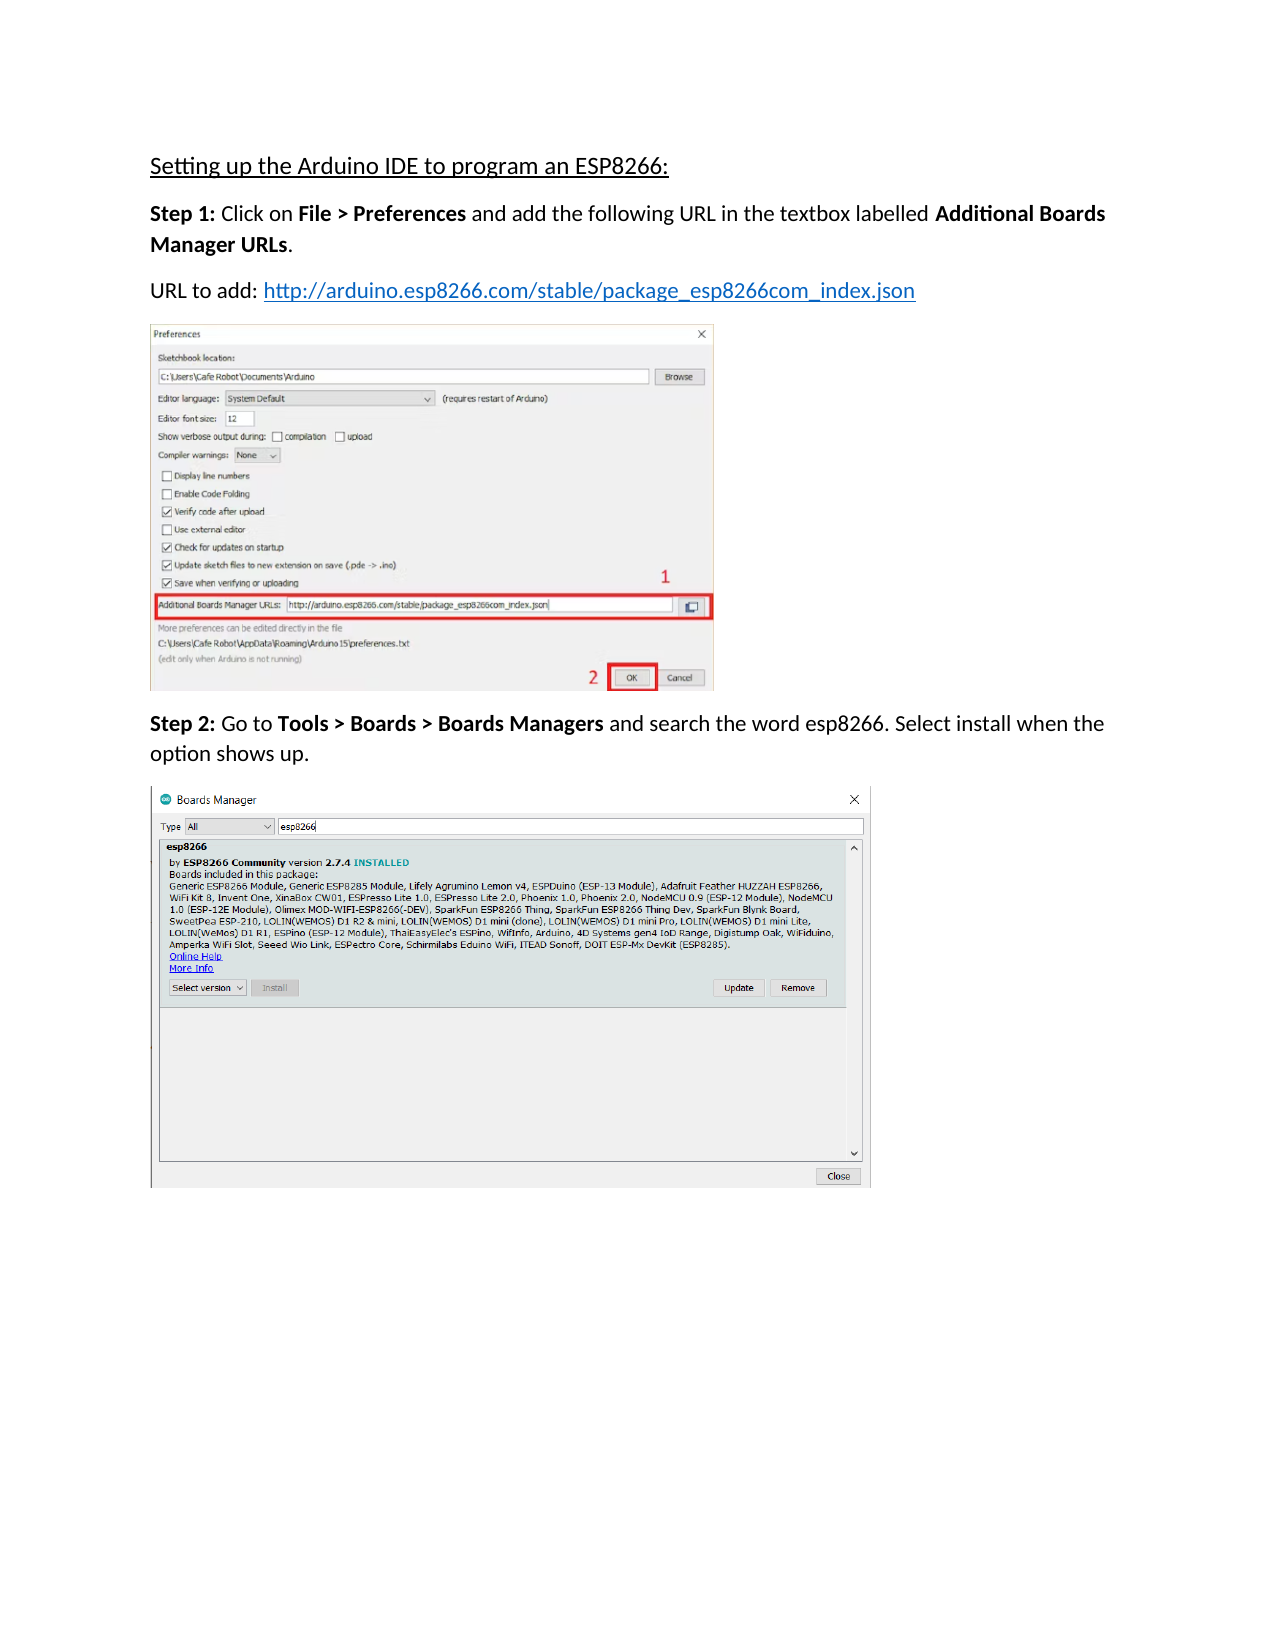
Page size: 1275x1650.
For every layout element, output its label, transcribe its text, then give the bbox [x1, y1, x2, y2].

text Step 1: Click on File > Preferences and add the following URL in the textbox labelled Additional Boards Manager URLs. [150, 199, 1125, 258]
text URL to add: http://arduino.esp8266.com/stable/package_esp8266com_index.json [150, 277, 1125, 305]
picture [150, 786, 871, 1188]
picture [150, 323, 714, 691]
text Setting up the Arduino IDE to program an ESP8266: [150, 150, 1125, 181]
text Step 2: Go to Tools > Boards > Boards Managers and search the word esp8266. Select install when the option shows up. [150, 709, 1125, 767]
